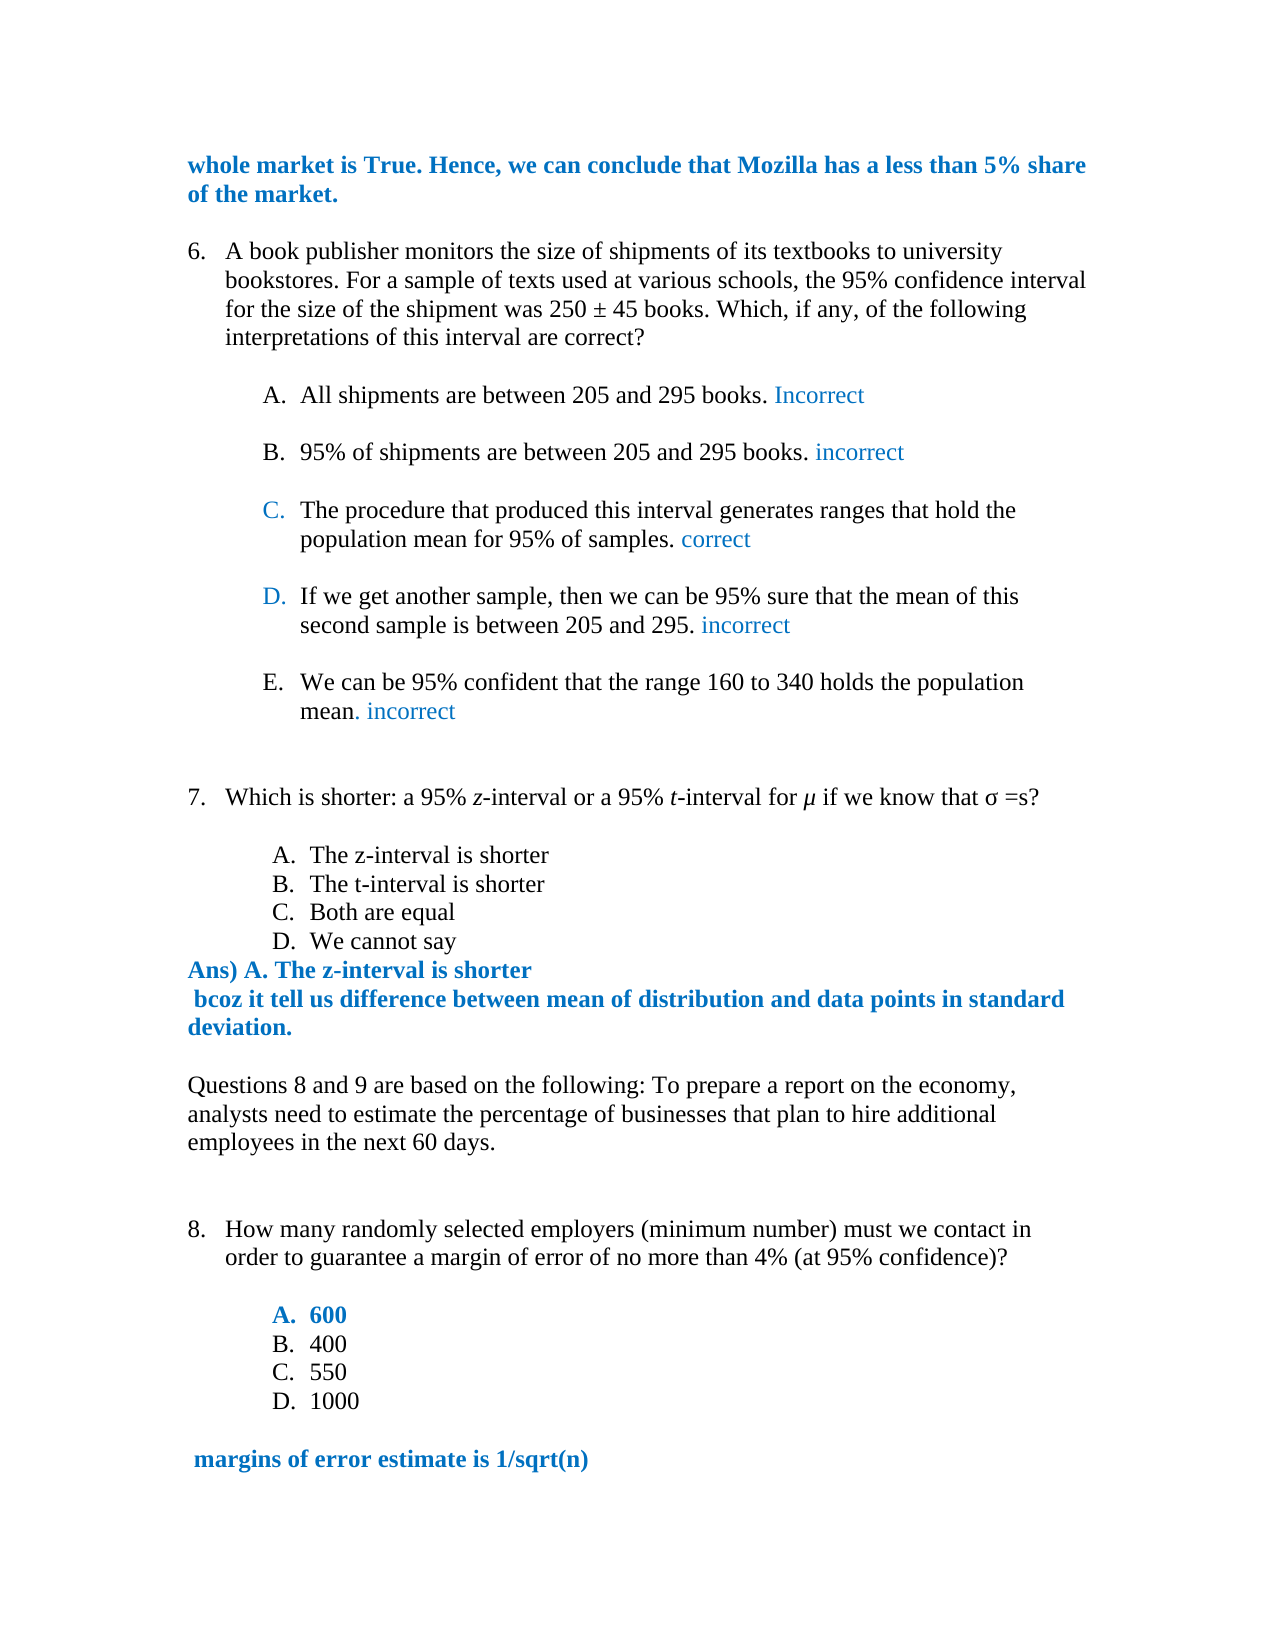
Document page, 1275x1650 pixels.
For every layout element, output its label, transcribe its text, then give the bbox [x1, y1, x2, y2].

list The procedure that produced this interval generates ranges that hold the population mean for 95% of samples. correct [262, 495, 1087, 552]
text bcoz it tell us difference between mean of distribution and data points in standard deviation. [187, 984, 1087, 1041]
list The t-interval is shorter [272, 869, 1087, 897]
list Both are equal [272, 897, 1087, 926]
text margins of error estimate is 1/sqrt(n) [187, 1444, 1087, 1472]
list 1000 [272, 1386, 1087, 1415]
list 600 [272, 1300, 1087, 1329]
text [187, 150, 1087, 207]
text Ans) A. The z-interval is shorter [187, 955, 1087, 984]
list 550 [272, 1357, 1087, 1386]
list Which is shorter: a 95% z-interval or a 95% t-interval for μ if we know that σ =s? [187, 782, 1087, 811]
list We can be 95% confident that the range 160 to 340 holds the population mean. incorrect [262, 667, 1087, 725]
list If we get another sample, then we can be 95% sure that the mean of this second sample is between 205 and 295. incorrect [262, 581, 1087, 639]
text Questions 8 and 9 are based on the following: To prepare a report on the economy, analysts need to estimate the percentage of businesses that plan to hire additional employees in the next 60 days. [187, 1070, 1087, 1156]
list How many randomly selected employers (minimum number) must we contact in order to guarantee a margin of error of no more than 4% (at 95% confidence)? [187, 1214, 1087, 1271]
list A book publisher monitors the size of shipments of its textbooks to university bookstores. For a sample of texts used at various schools, the 95% confidence interval for the size of the shipment was 250 ± 45 books. Which, if any, of the following interpretations of this interval are correct? [187, 236, 1087, 351]
list The z-interval is shorter [272, 840, 1087, 869]
list All shipments are between 205 and 295 books. Incorrect [262, 380, 1087, 409]
list 95% of shipments are between 205 and 295 books. incorrect [262, 437, 1087, 466]
list 400 [272, 1329, 1087, 1357]
list We cannot say [272, 926, 1087, 955]
